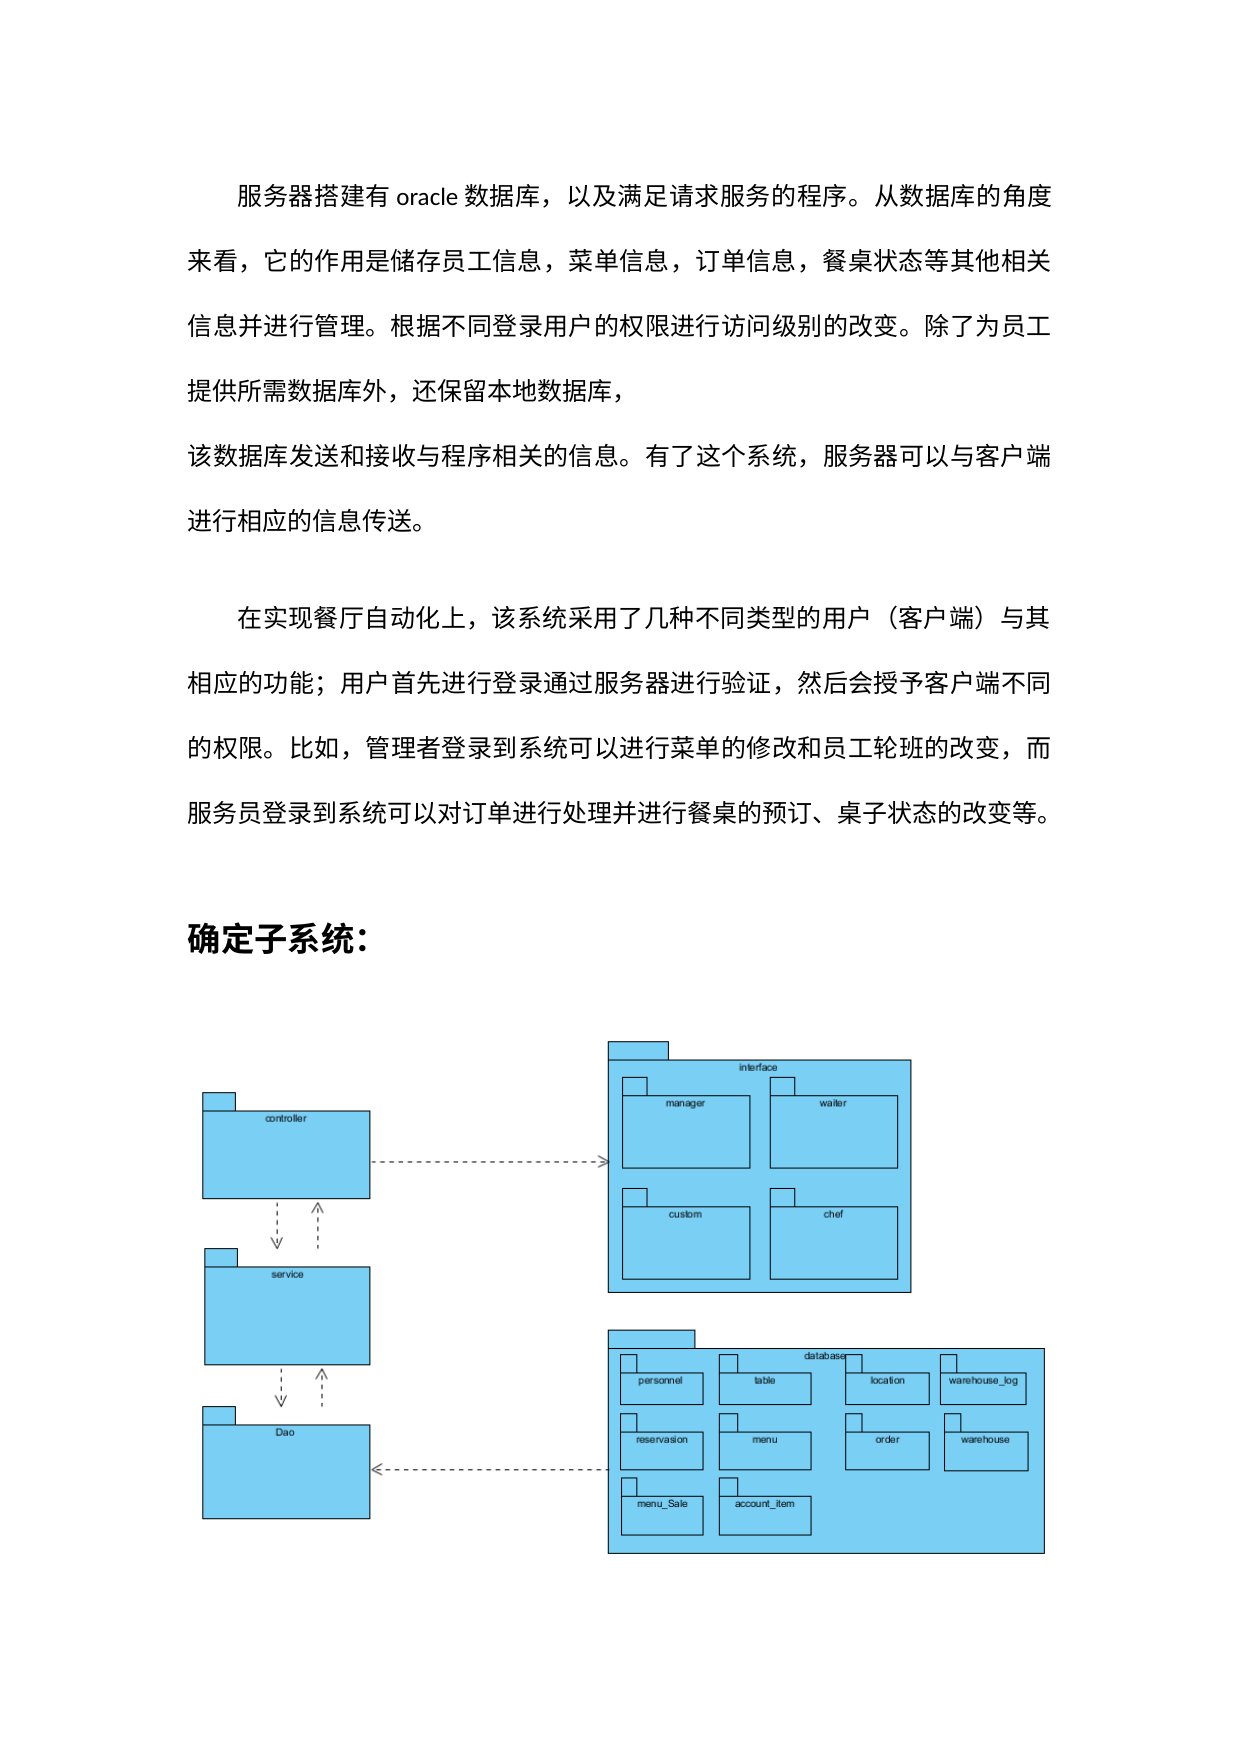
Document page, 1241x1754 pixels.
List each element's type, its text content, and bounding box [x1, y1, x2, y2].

text 服务器搭建有oracle数据库，以及满足请求服务的程序。从数据库的角度来看，它的作用是储存员工信息，菜单信息，订单信息，餐桌状态等其他相关信息并进行管理。根据不同登录用户的权限进行访问级别的改变。除了为员工提供所需数据库外，还保留本地数据库， [187, 162, 1053, 422]
text 在实现餐厅自动化上，该系统采用了几种不同类型的用户（客户端）与其相应的功能；用户首先进行登录通过服务器进行验证，然后会授予客户端不同的权限。比如，管理者登录到系统可以进行菜单的修改和员工轮班的改变，而服务员登录到系统可以对订单进行处理并进行餐桌的预订、桌子状态的改变等。 [187, 584, 1053, 844]
text 该数据库发送和接收与程序相关的信息。有了这个系统，服务器可以与客户端进行相应的信息传送。 [187, 422, 1053, 552]
picture [187, 1031, 1050, 1559]
subtitle 确定子系统： [187, 904, 1053, 969]
